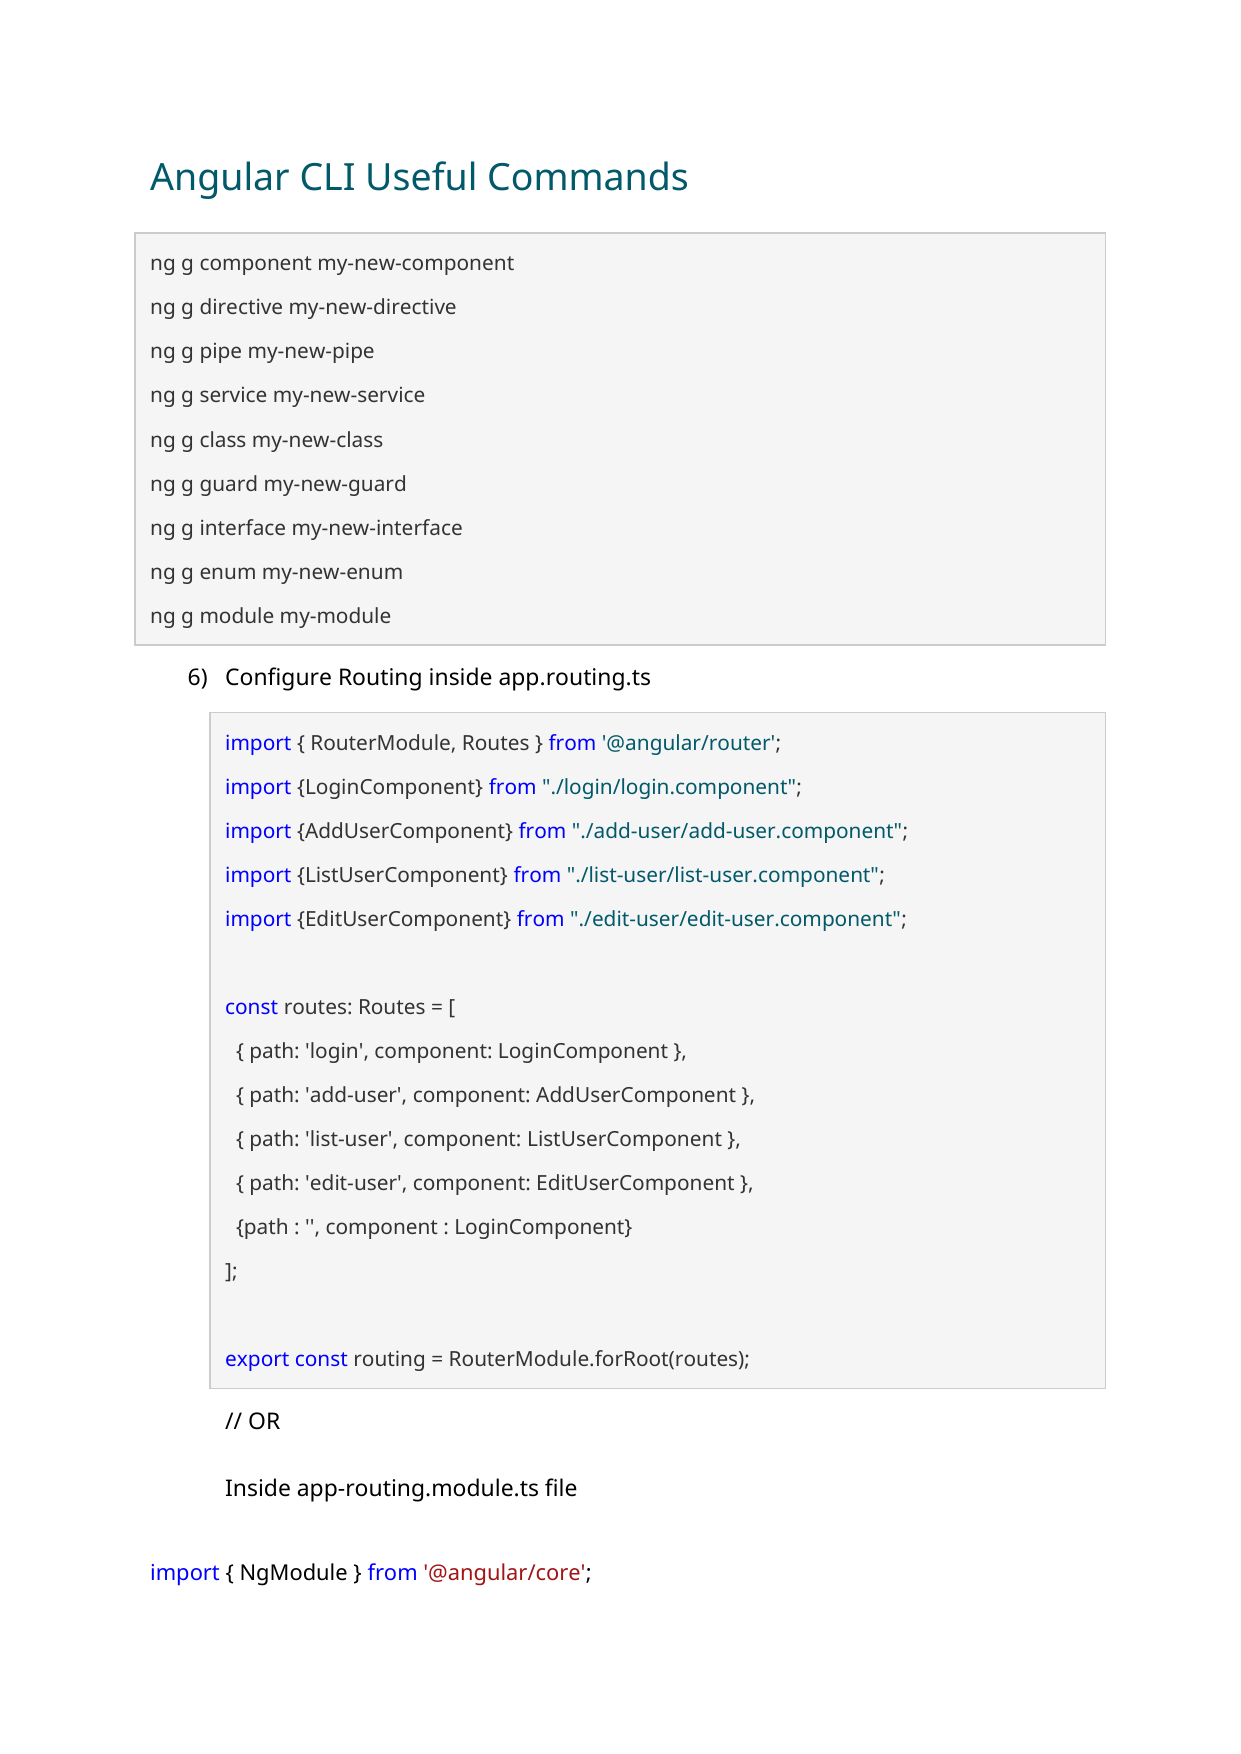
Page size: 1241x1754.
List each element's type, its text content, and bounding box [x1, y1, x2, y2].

text { path: 'add-user', component: AddUserComponent }, [211, 1064, 1105, 1108]
text ng g guard my-new-guard [136, 453, 1105, 497]
text ng g pipe my-new-pipe [136, 320, 1105, 364]
text ng g service my-new-service [136, 364, 1105, 408]
text import { NgModule } from '@angular/core'; [150, 1556, 1090, 1586]
text ng g module my-module [136, 585, 1105, 644]
list Inside app-routing.module.ts file [225, 1472, 1090, 1503]
text import {LoginComponent} from "./login/login.component"; [211, 756, 1105, 800]
text import {ListUserComponent} from "./list-user/list-user.component"; [211, 844, 1105, 888]
list Configure Routing inside app.routing.ts [187, 661, 1090, 692]
text ng g interface my-new-interface [136, 497, 1105, 541]
text import {EditUserComponent} from "./edit-user/edit-user.component"; [211, 888, 1105, 932]
text import { RouterModule, Routes } from '@angular/router'; [211, 713, 1105, 756]
text { path: 'edit-user', component: EditUserComponent }, [211, 1152, 1105, 1196]
text {path : '', component : LoginComponent} [211, 1196, 1105, 1240]
text ng g directive my-new-directive [136, 276, 1105, 320]
text import {AddUserComponent} from "./add-user/add-user.component"; [211, 800, 1105, 844]
text ng g class my-new-class [136, 408, 1105, 453]
text ng g component my-new-component [136, 234, 1105, 276]
text export const routing = RouterModule.forRoot(routes); [211, 1328, 1105, 1388]
text { path: 'list-user', component: ListUserComponent }, [211, 1108, 1105, 1152]
text ]; [211, 1240, 1105, 1284]
list // OR [225, 1405, 1090, 1436]
text { path: 'login', component: LoginComponent }, [211, 1020, 1105, 1064]
text const routes: Routes = [ [211, 976, 1105, 1020]
text ng g enum my-new-enum [136, 541, 1105, 585]
text Angular CLI Useful Commands [150, 150, 1090, 201]
